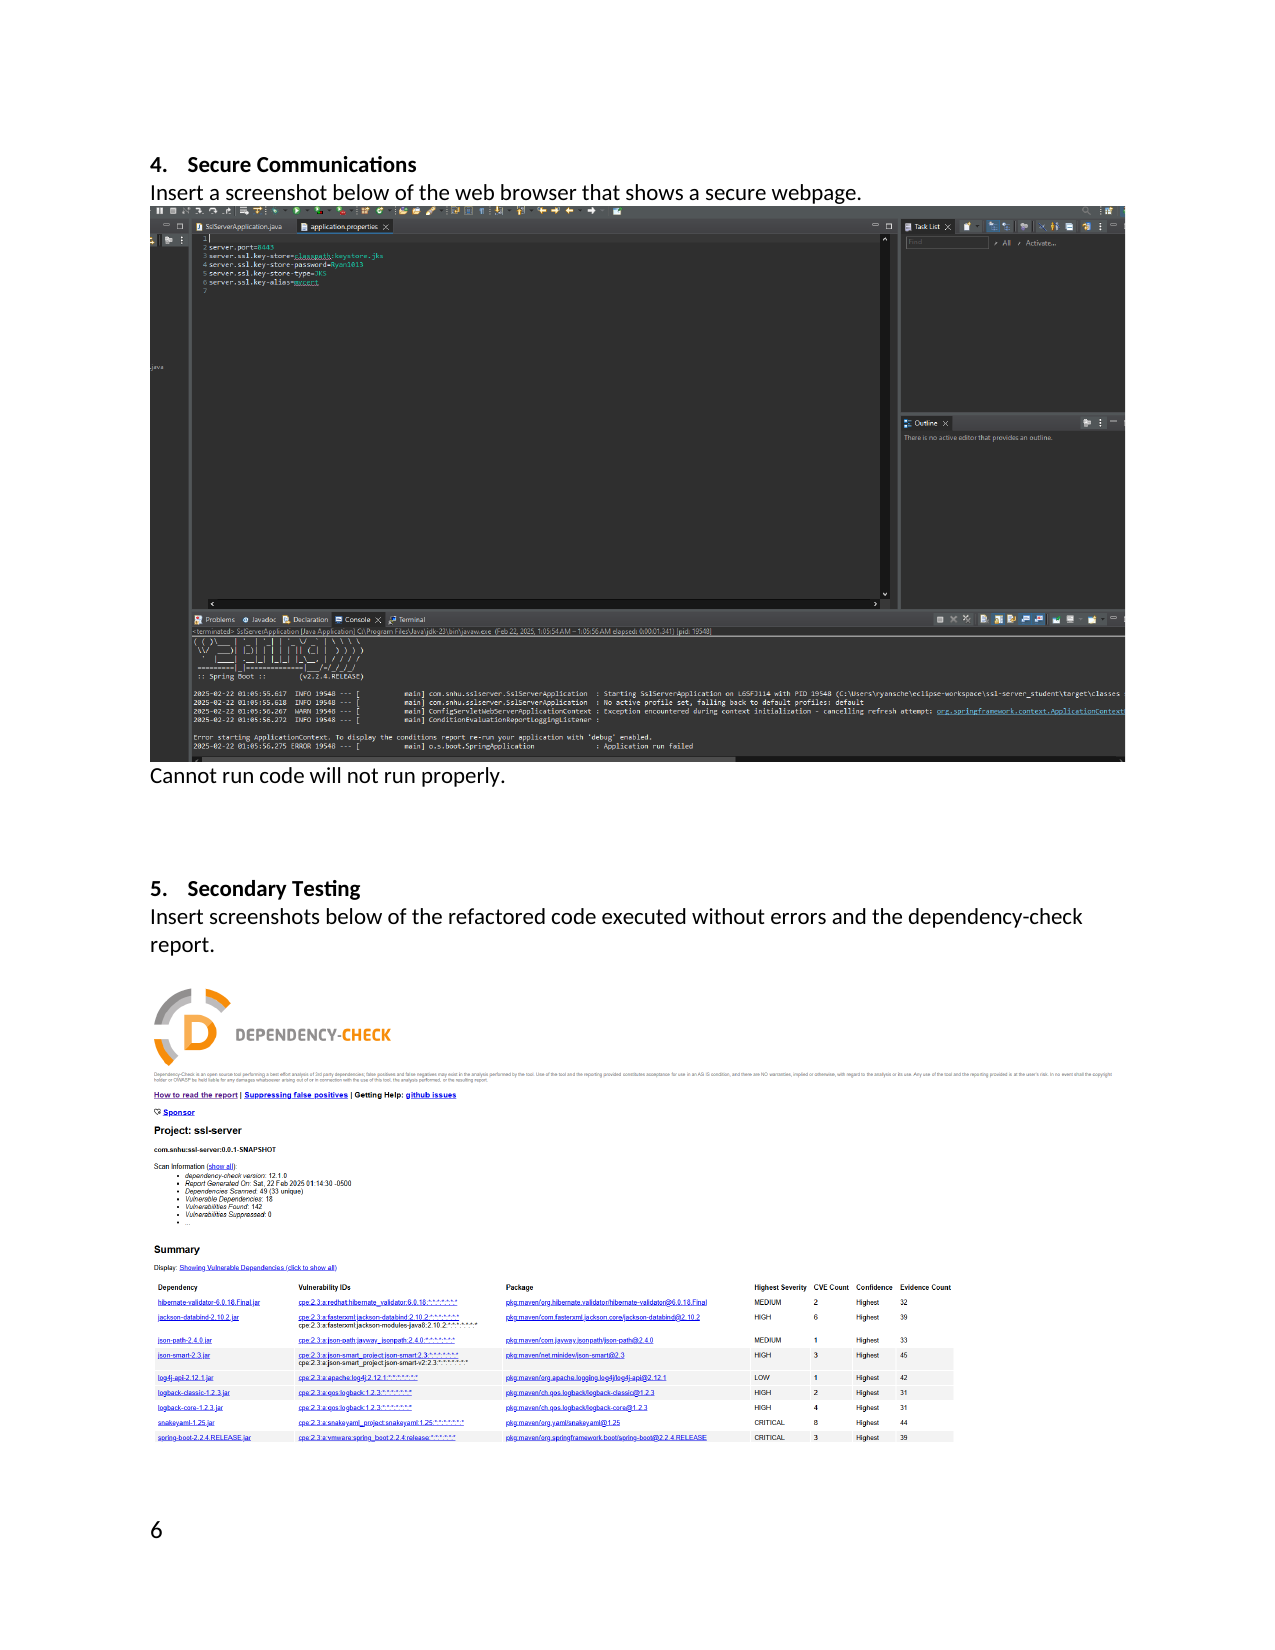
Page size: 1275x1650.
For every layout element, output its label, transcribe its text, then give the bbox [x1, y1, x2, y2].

text Insert screenshots below of the refactored code executed without errors and the dependency-check report. [150, 902, 1125, 958]
picture [150, 206, 1125, 762]
subtitle Secondary Testing [150, 874, 1125, 902]
text Insert a screenshot below of the web browser that shows a secure webpage. [150, 178, 1125, 206]
text Cannot run code will not run properly. [150, 762, 1125, 790]
subtitle Secure Communications [150, 150, 1125, 178]
picture [150, 985, 1125, 1442]
